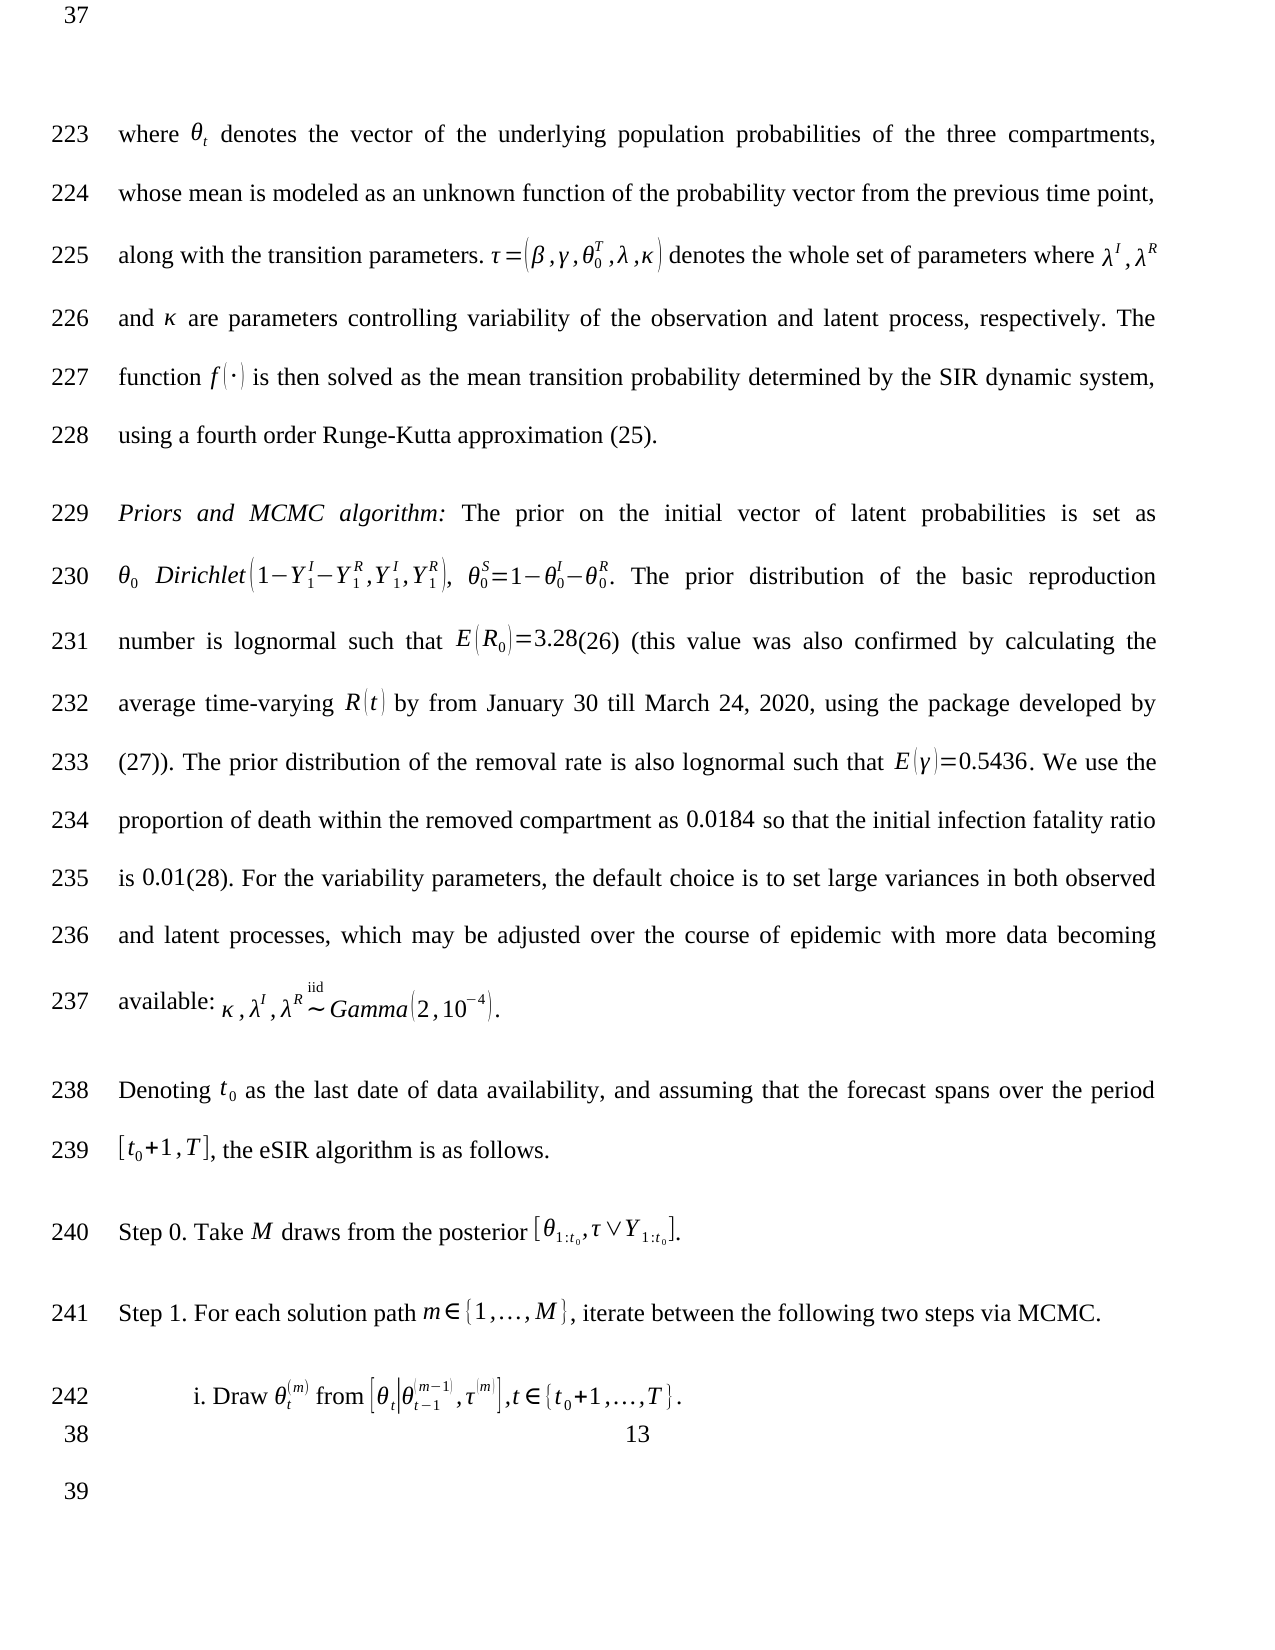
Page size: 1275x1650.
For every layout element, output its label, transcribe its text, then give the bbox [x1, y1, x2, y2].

text Step 0. Take draws from the posterior . [118, 1214, 1157, 1248]
text where denotes the vector of the underlying population probabilities of the three compartments, whose mean is modeled as an unknown function of the probability vector from the previous time point, along with the transition parameters. denotes the whole set of parameters where and are parameters controlling variability of the observation and latent process, respectively. The function is then solved as the mean transition probability determined by the SIR dynamic system, using a fourth order Runge-Kutta approximation (25). [118, 118, 1157, 449]
text Step 1. For each solution path , iterate between the following two steps via MCMC. [118, 1298, 1157, 1327]
text Priors and MCMC algorithm: The prior on the initial vector of latent probabilities is set as , . The prior distribution of the basic reproduction number is lognormal such that (26) (this value was also confirmed by calculating the average time-varying by from January 30 till March 24, 2020, using the package developed by (27)). The prior distribution of the removal rate is also lognormal such that . We use the proportion of death within the removed compartment as so that the initial infection fatality ratio is (28). For the variability parameters, the default choice is to set large variances in both observed and latent processes, which may be adjusted over the course of epidemic with more data becoming available: [118, 498, 1157, 1024]
text i. Draw from . [118, 1376, 1157, 1415]
text Denoting as the last date of data availability, and assuming that the forecast spans over the period , the eSIR algorithm is as follows. [118, 1073, 1157, 1165]
